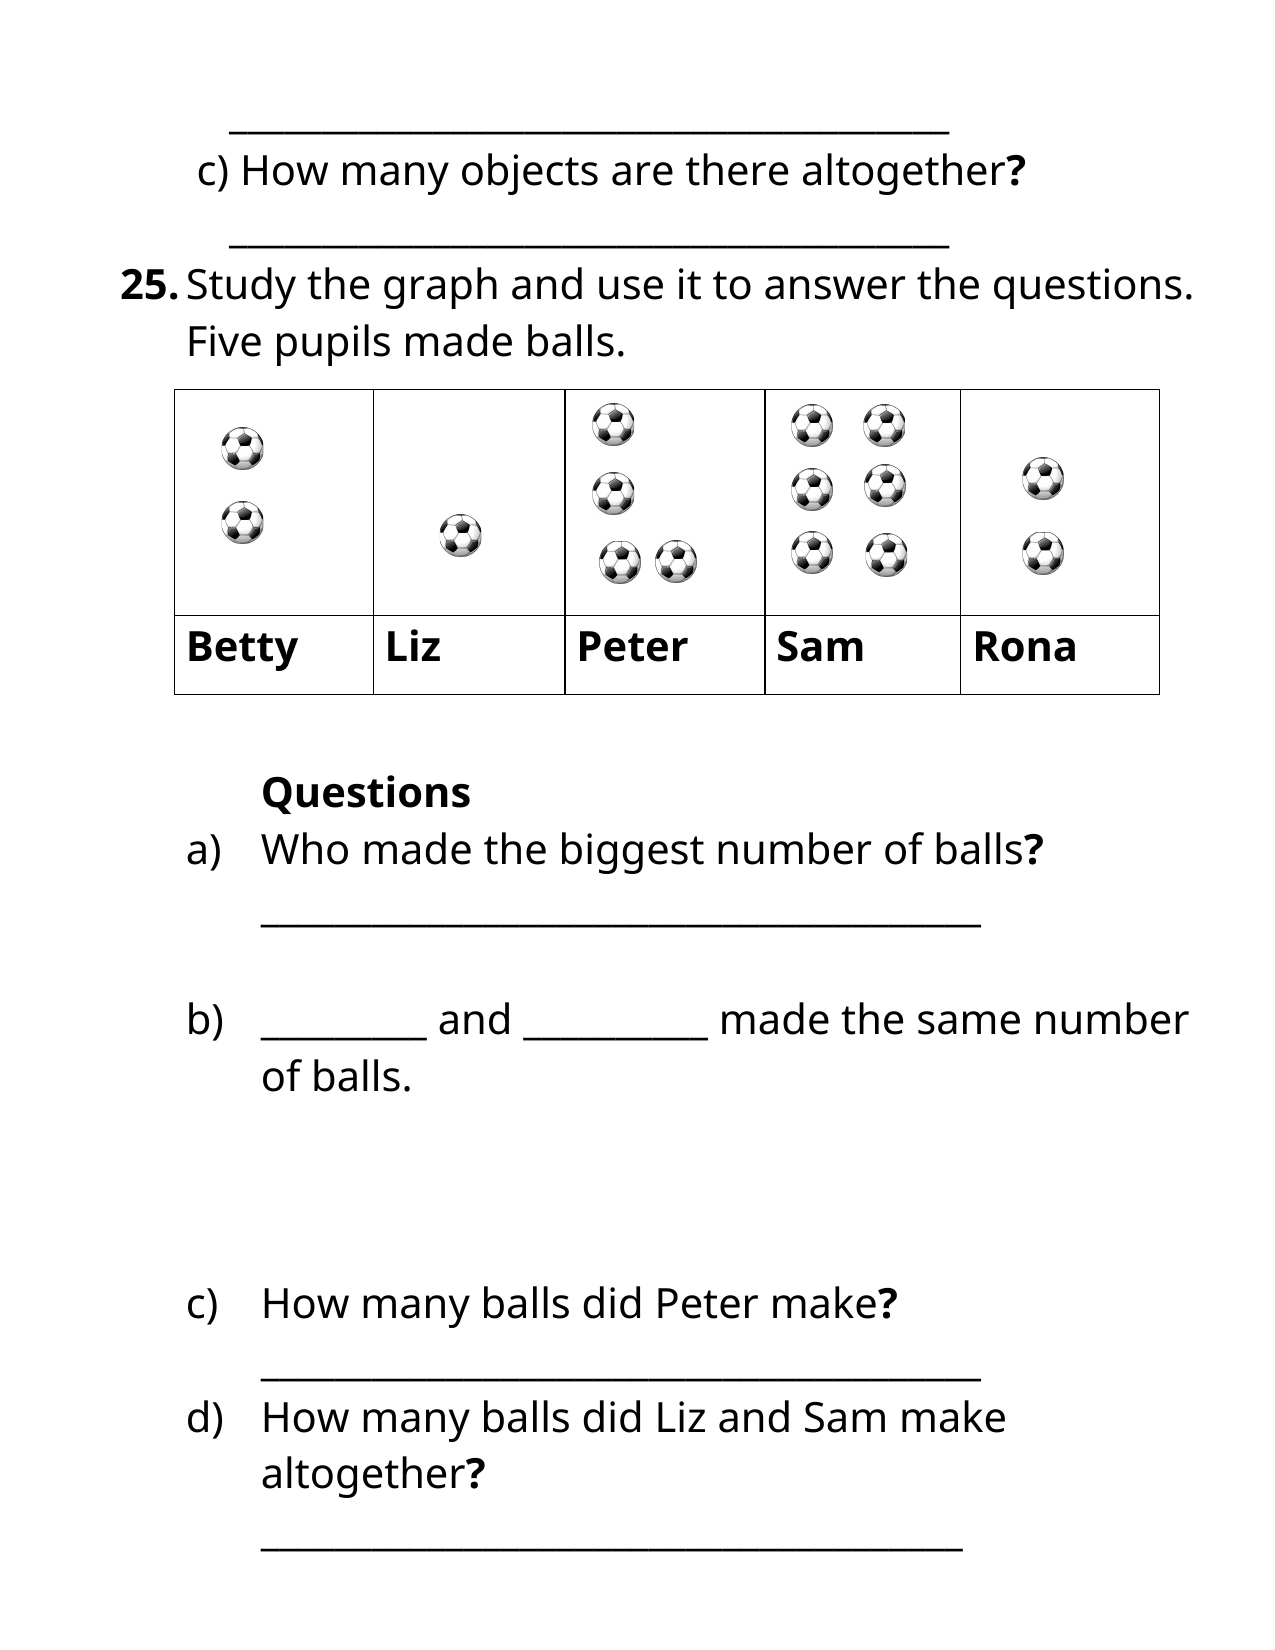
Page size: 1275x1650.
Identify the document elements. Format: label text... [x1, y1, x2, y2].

table_header [566, 390, 764, 615]
picture [1022, 457, 1064, 500]
list _______________________________________ [261, 1331, 1211, 1388]
text _______________________________________ [186, 84, 1211, 141]
picture [864, 464, 906, 507]
table_header [374, 390, 564, 615]
list _______________________________________ [261, 877, 1211, 933]
table_cell Sam [766, 616, 960, 694]
picture [1022, 532, 1064, 575]
table_header [961, 390, 1159, 615]
picture [791, 531, 833, 574]
picture [863, 404, 905, 447]
list Questions [261, 763, 1211, 820]
list How many balls did Liz and Sam make altogether? [186, 1388, 1211, 1501]
table_cell Betty [175, 616, 373, 694]
picture [592, 403, 635, 446]
table_header [766, 390, 960, 615]
list Study the graph and use it to answer the questions. [120, 255, 1211, 311]
picture [592, 472, 635, 515]
picture [791, 404, 833, 447]
table_header [175, 390, 373, 615]
list _________ and __________ made the same number of balls. [186, 990, 1211, 1104]
table_cell Peter [566, 616, 764, 694]
list How many balls did Peter make? [186, 1274, 1211, 1331]
picture [655, 540, 697, 583]
text _______________________________________ [186, 198, 1211, 255]
picture [791, 468, 833, 511]
list Who made the biggest number of balls? [186, 820, 1211, 877]
picture [599, 541, 641, 584]
picture [221, 501, 264, 544]
text Five pupils made balls. [186, 311, 1211, 368]
text c) How many objects are there altogether? [186, 141, 1211, 198]
picture [865, 533, 908, 577]
table_cell Rona [961, 616, 1159, 694]
picture [439, 514, 482, 557]
picture [221, 427, 264, 470]
table_cell Liz [374, 616, 564, 694]
list ______________________________________ [261, 1501, 1211, 1558]
